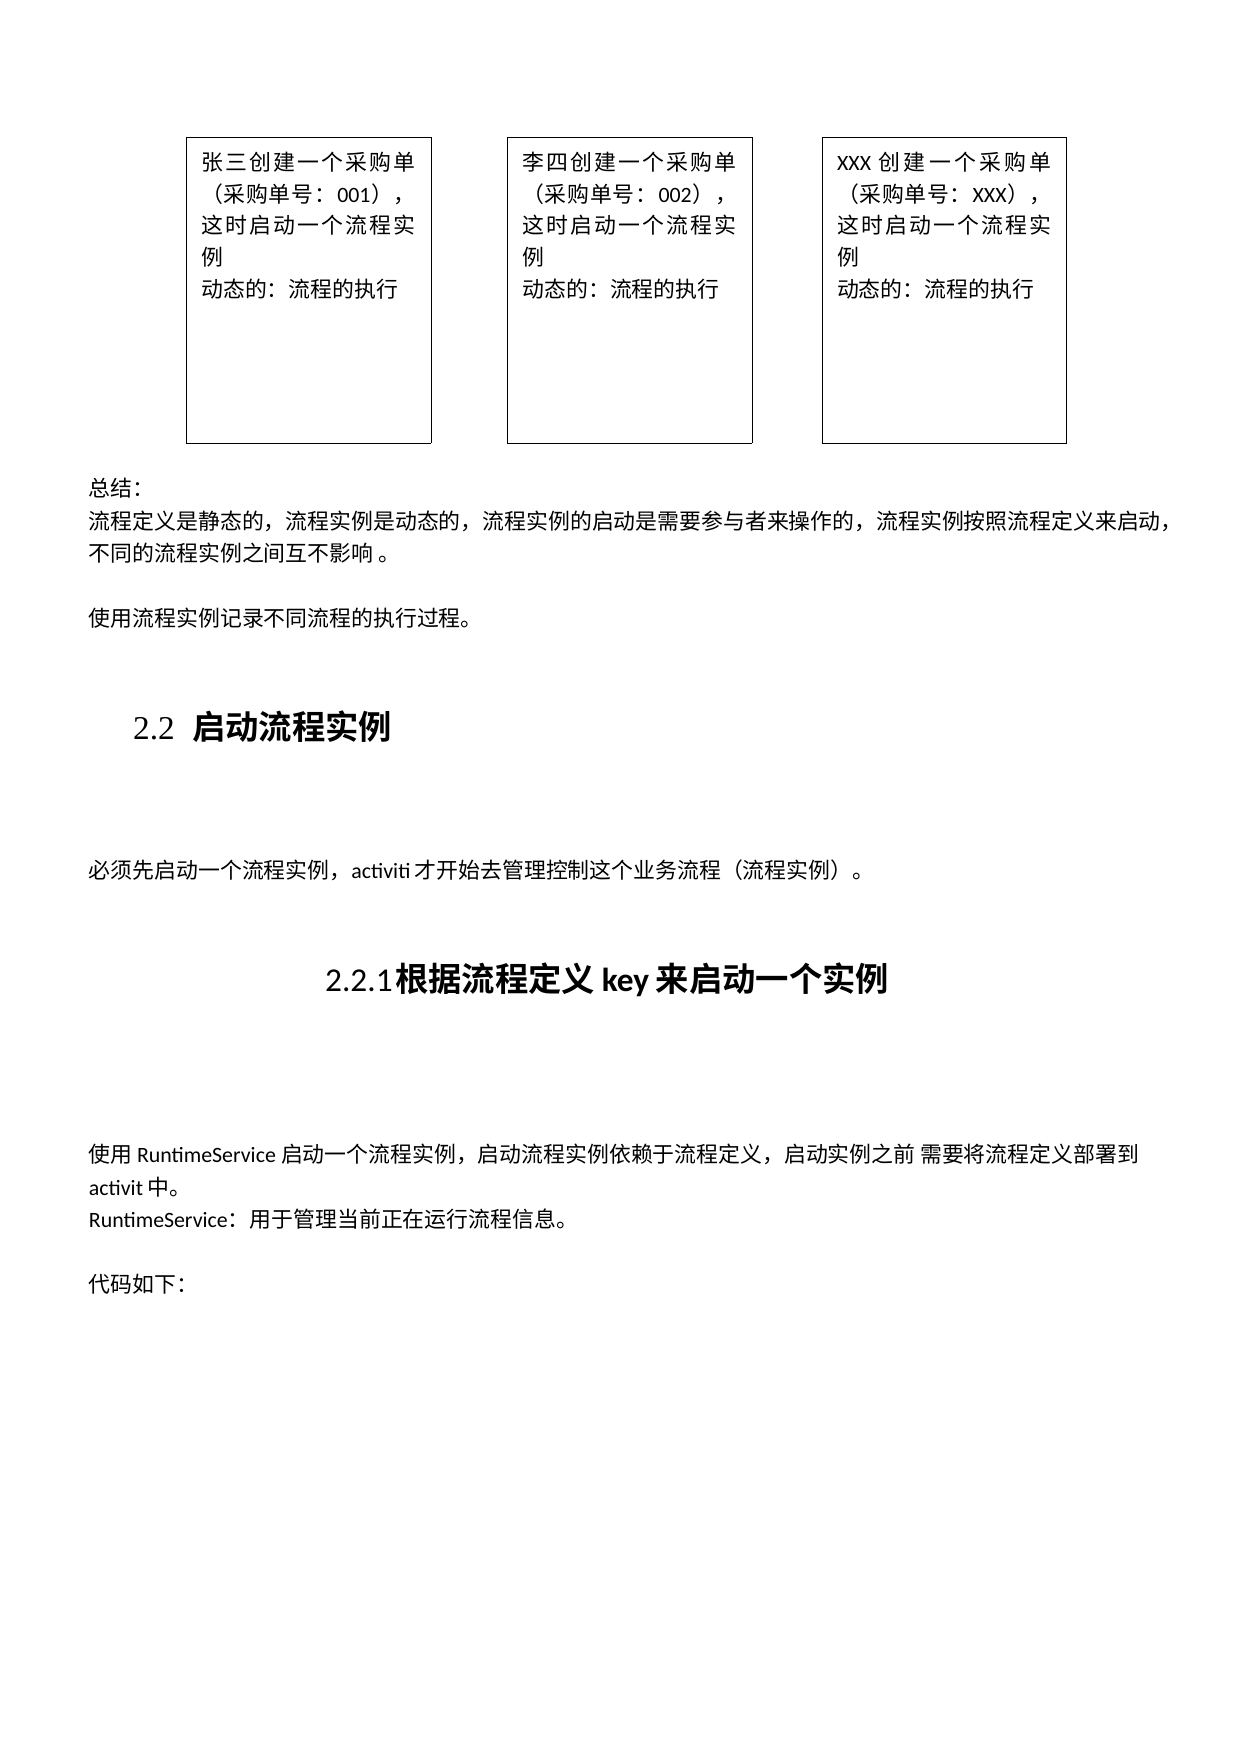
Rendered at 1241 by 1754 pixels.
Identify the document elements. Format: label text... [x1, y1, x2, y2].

text 使用流程实例记录不同流程的执行过程。 [89, 601, 1167, 633]
text 使用RuntimeService 启动一个流程实例，启动流程实例依赖于流程定义，启动实例之前 需要将流程定义部署到activit中。 [89, 1137, 1167, 1202]
text 必须先启动一个流程实例，activiti才开始去管理控制这个业务流程（流程实例）。 [89, 852, 1167, 885]
text 根据流程定义key来启动一个实例 [325, 944, 1167, 1009]
text 代码如下： [89, 1267, 1167, 1299]
text 总结： [89, 471, 1167, 503]
subtitle 启动流程实例 [133, 693, 1167, 758]
text RuntimeService：用于管理当前正在运行流程信息。 [89, 1202, 1167, 1234]
text 流程定义是静态的，流程实例是动态的，流程实例的启动是需要参与者来操作的，流程实例按照流程定义来启动，不同的流程实例之间互不影响 。 [89, 503, 1167, 568]
